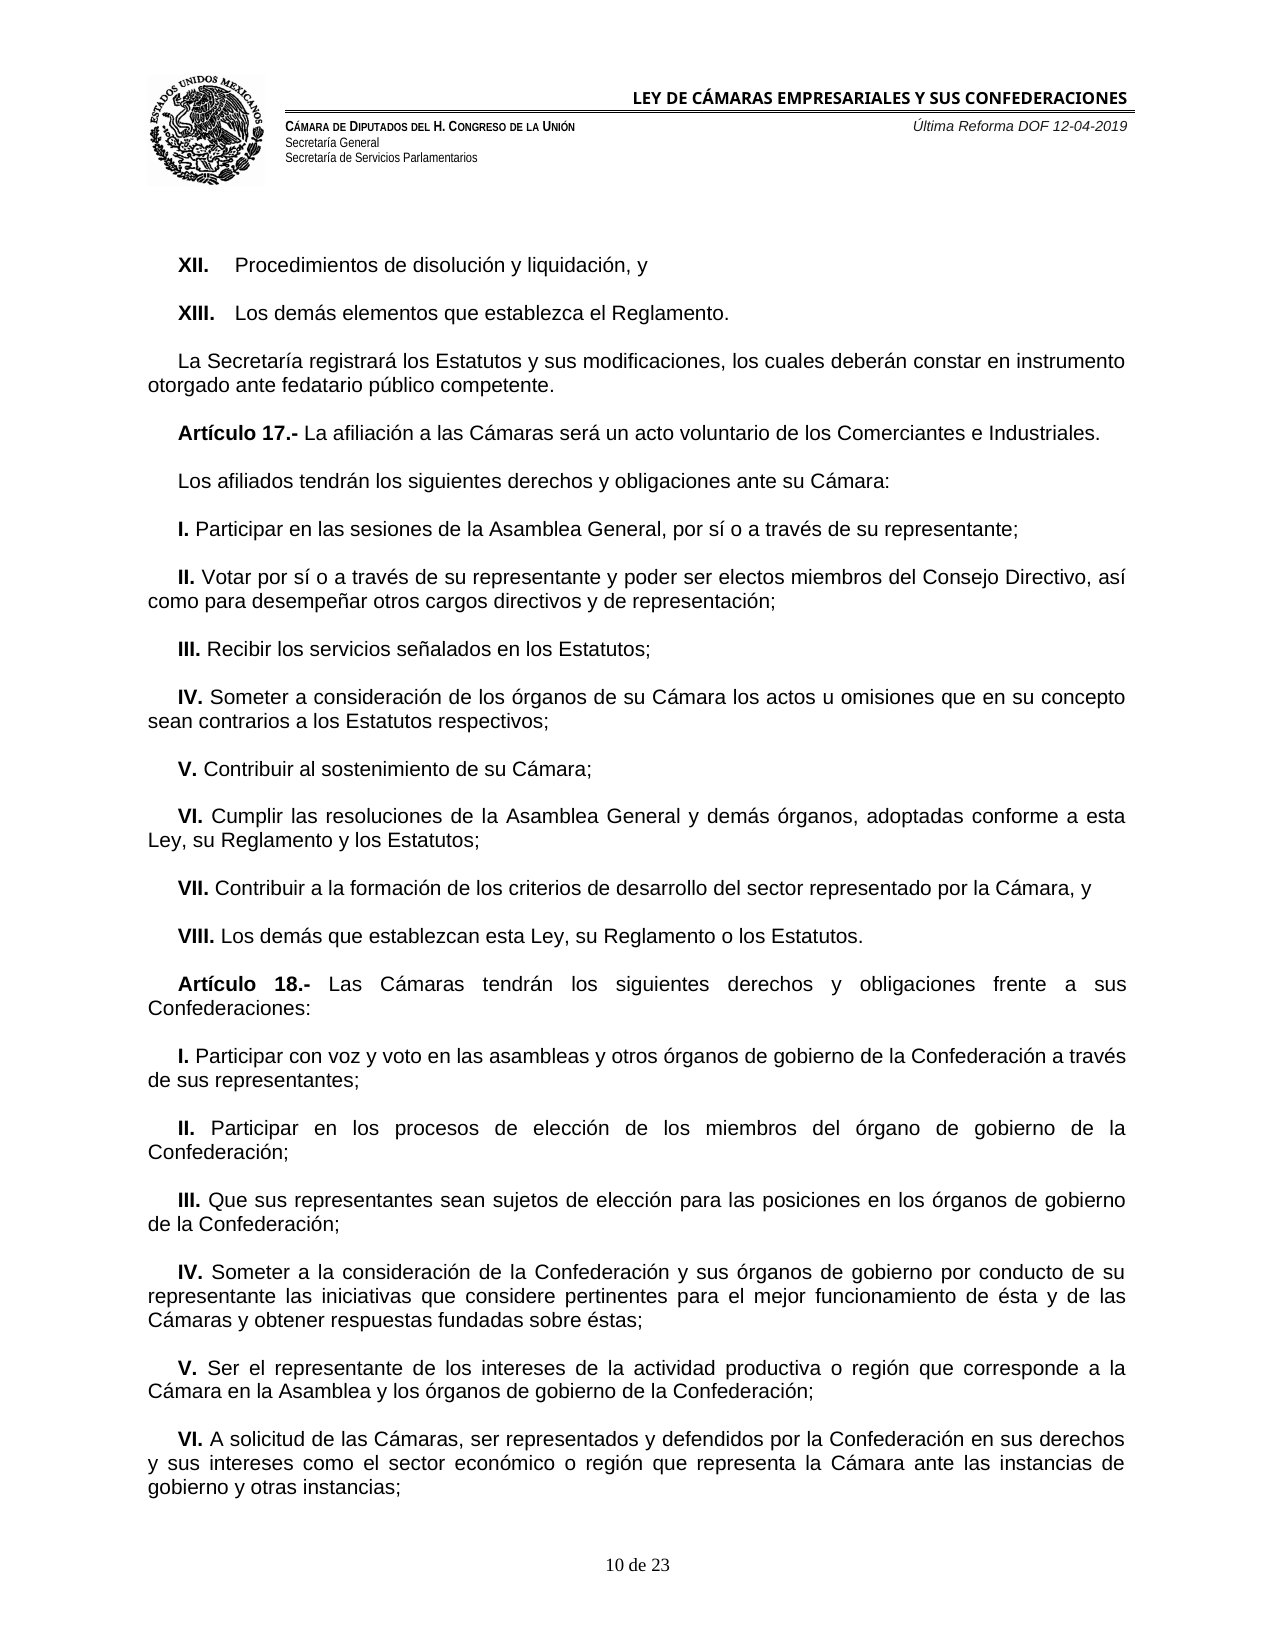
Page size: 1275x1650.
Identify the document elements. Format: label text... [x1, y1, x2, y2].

text V. Ser el representante de los intereses de la actividad productiva o región que corresponde a la Cámara en la Asamblea y los órganos de gobierno de la Confederación; [148, 1355, 1127, 1403]
text XII. Procedimientos de disolución y liquidación, y [178, 253, 1127, 277]
text VI. Cumplir las resoluciones de la Asamblea General y demás órganos, adoptadas conforme a esta Ley, su Reglamento y los Estatutos; [148, 804, 1127, 852]
text La Secretaría registrará los Estatutos y sus modificaciones, los cuales deberán constar en instrumento otorgado ante fedatario público competente. [148, 349, 1127, 397]
text V. Contribuir al sostenimiento de su Cámara; [148, 756, 1127, 780]
text VIII. Los demás que establezcan esta Ley, su Reglamento o los Estatutos. [148, 924, 1127, 948]
text I. Participar con voz y voto en las asambleas y otros órganos de gobierno de la Confederación a través de sus representantes; [148, 1044, 1127, 1092]
text IV. Someter a la consideración de la Confederación y sus órganos de gobierno por conducto de su representante las iniciativas que considere pertinentes para el mejor funcionamiento de ésta y de las Cámaras y obtener respuestas fundadas sobre éstas; [148, 1259, 1127, 1331]
text II. Participar en los procesos de elección de los miembros del órgano de gobierno de la Confederación; [148, 1116, 1127, 1164]
text Artículo 17.- La afiliación a las Cámaras será un acto voluntario de los Comerciantes e Industriales. [148, 421, 1127, 445]
text I. Participar en las sesiones de la Asamblea General, por sí o a través de su representante; [148, 517, 1127, 541]
text II. Votar por sí o a través de su representante y poder ser electos miembros del Consejo Directivo, así como para desempeñar otros cargos directivos y de representación; [148, 565, 1127, 613]
text XIII. Los demás elementos que establezca el Reglamento. [178, 301, 1127, 325]
text III. Recibir los servicios señalados en los Estatutos; [148, 637, 1127, 661]
text IV. Someter a consideración de los órganos de su Cámara los actos u omisiones que en su concepto sean contrarios a los Estatutos respectivos; [148, 684, 1127, 732]
text VI. A solicitud de las Cámaras, ser representados y defendidos por la Confederación en sus derechos y sus intereses como el sector económico o región que representa la Cámara ante las instancias de gobierno y otras instancias; [148, 1427, 1127, 1499]
text VII. Contribuir a la formación de los criterios de desarrollo del sector representado por la Cámara, y [148, 876, 1127, 900]
text III. Que sus representantes sean sujetos de elección para las posiciones en los órganos de gobierno de la Confederación; [148, 1188, 1127, 1236]
text Los afiliados tendrán los siguientes derechos y obligaciones ante su Cámara: [148, 469, 1127, 493]
text Artículo 18.- Las Cámaras tendrán los siguientes derechos y obligaciones frente a sus Confederaciones: [148, 972, 1127, 1020]
